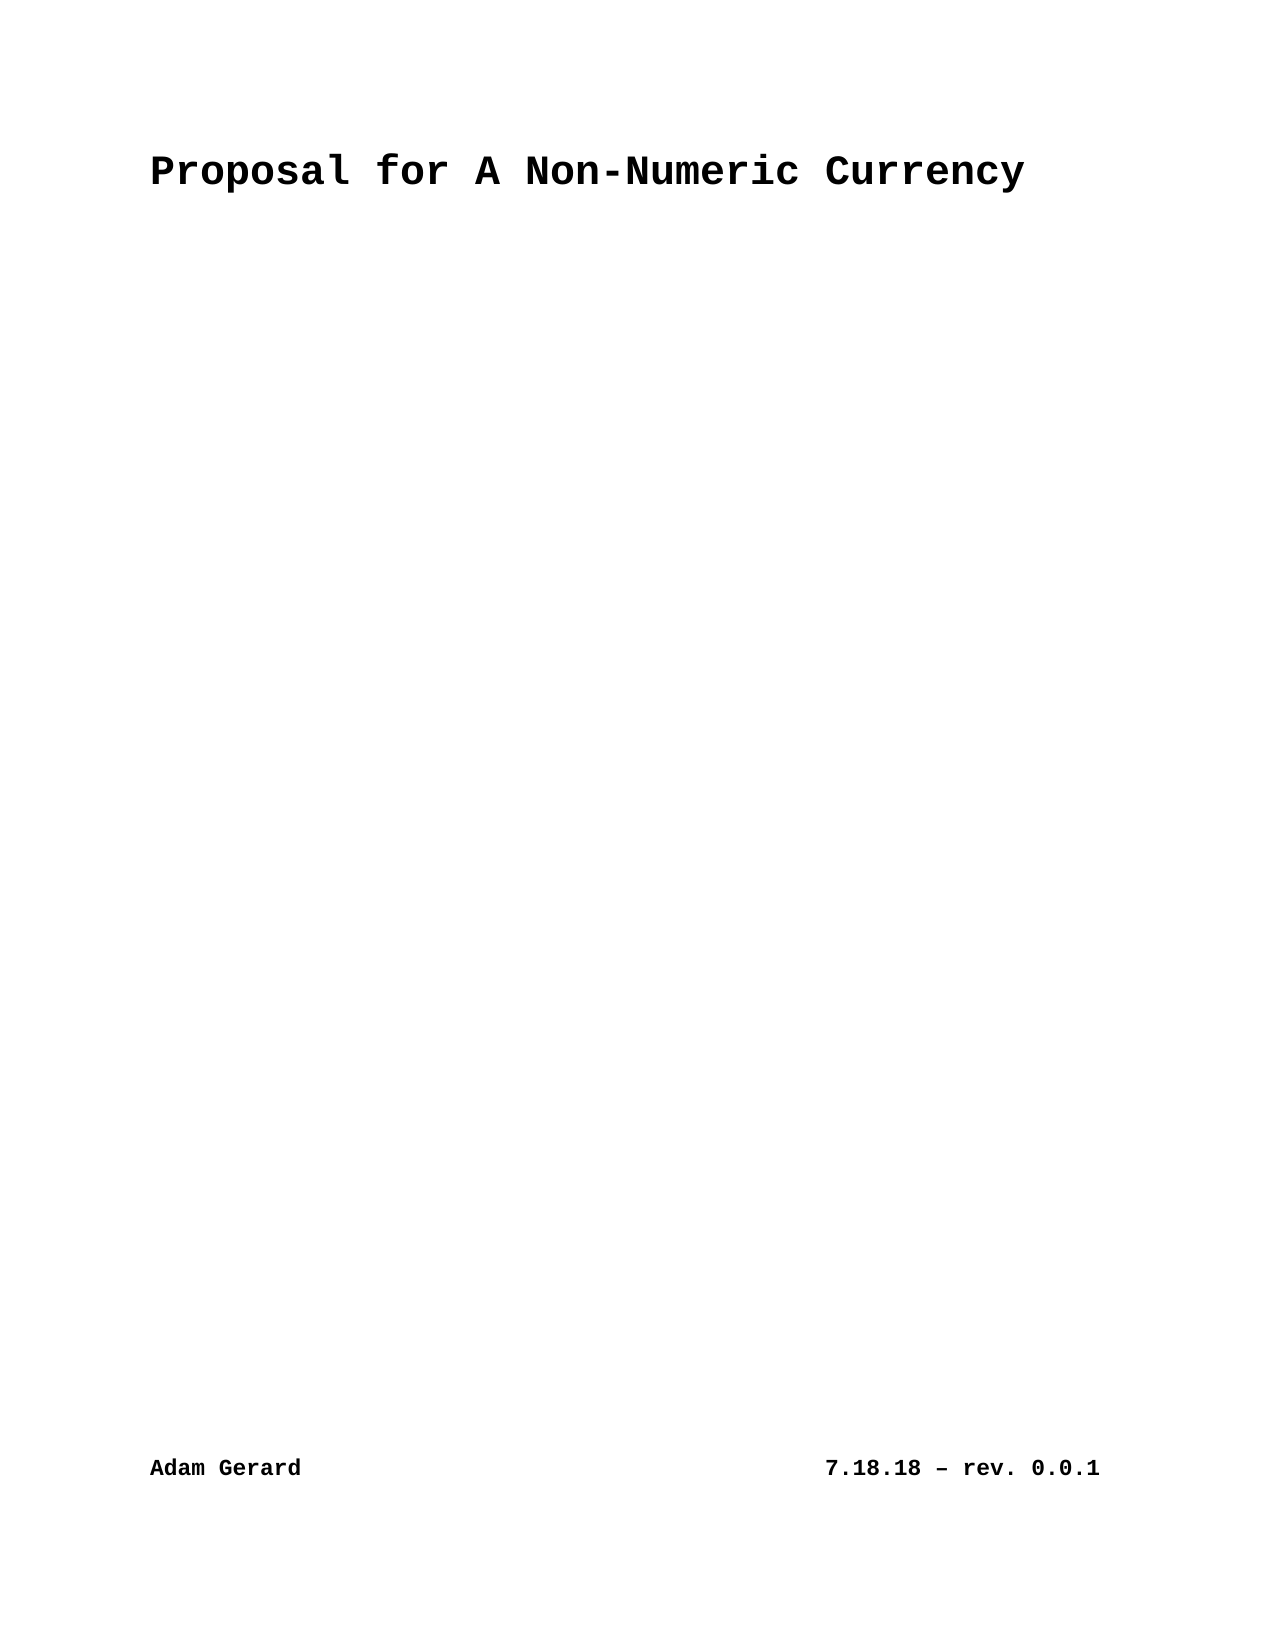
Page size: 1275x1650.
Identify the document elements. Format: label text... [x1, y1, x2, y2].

text Adam Gerard 7.18.18 – rev. 0.0.1 [150, 1456, 1125, 1482]
text Proposal for A Non-Numeric Currency [150, 150, 1125, 197]
